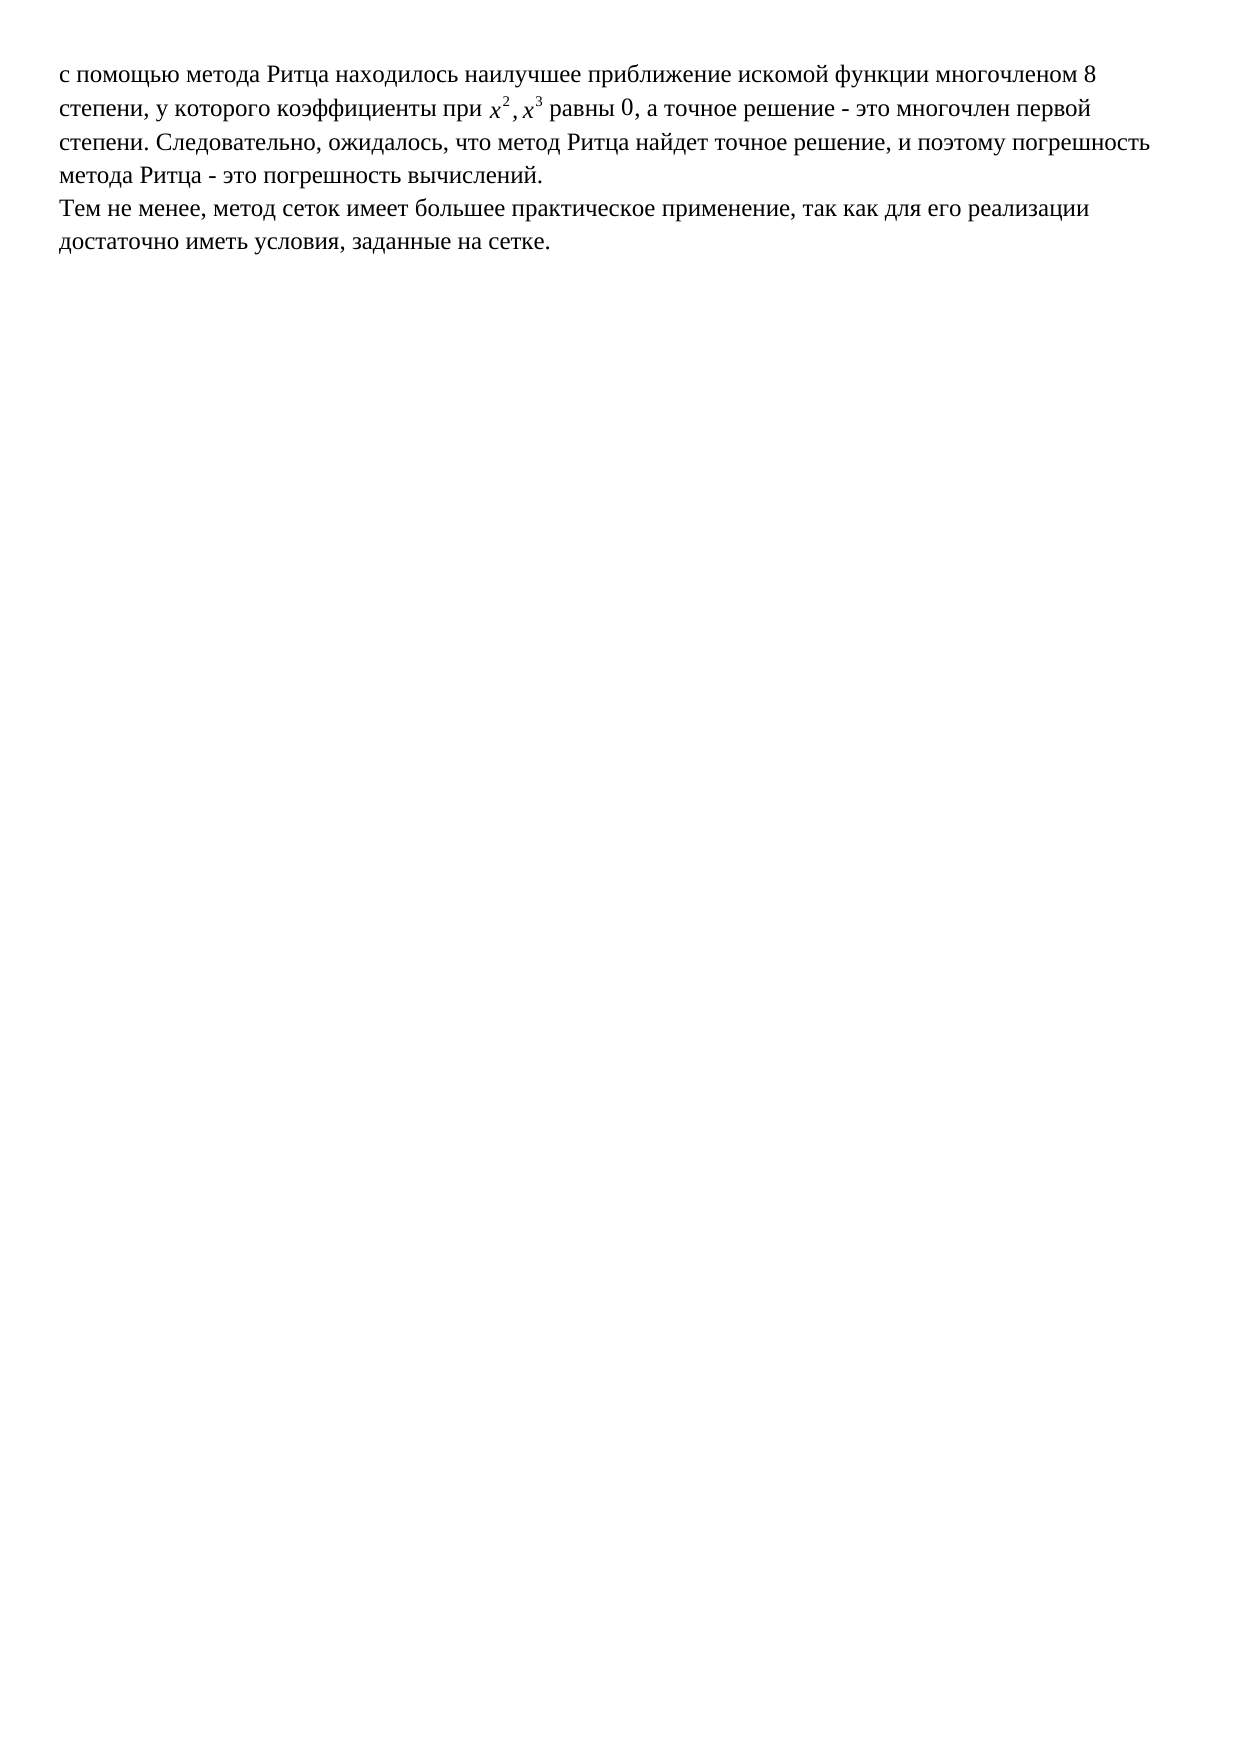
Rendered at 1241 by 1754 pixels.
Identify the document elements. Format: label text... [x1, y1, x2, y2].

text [59, 59, 1181, 189]
text Тем не менее, метод сеток имеет большее практическое применение, так как для его реализации достаточно иметь условия, заданные на сетке. [59, 193, 1181, 255]
